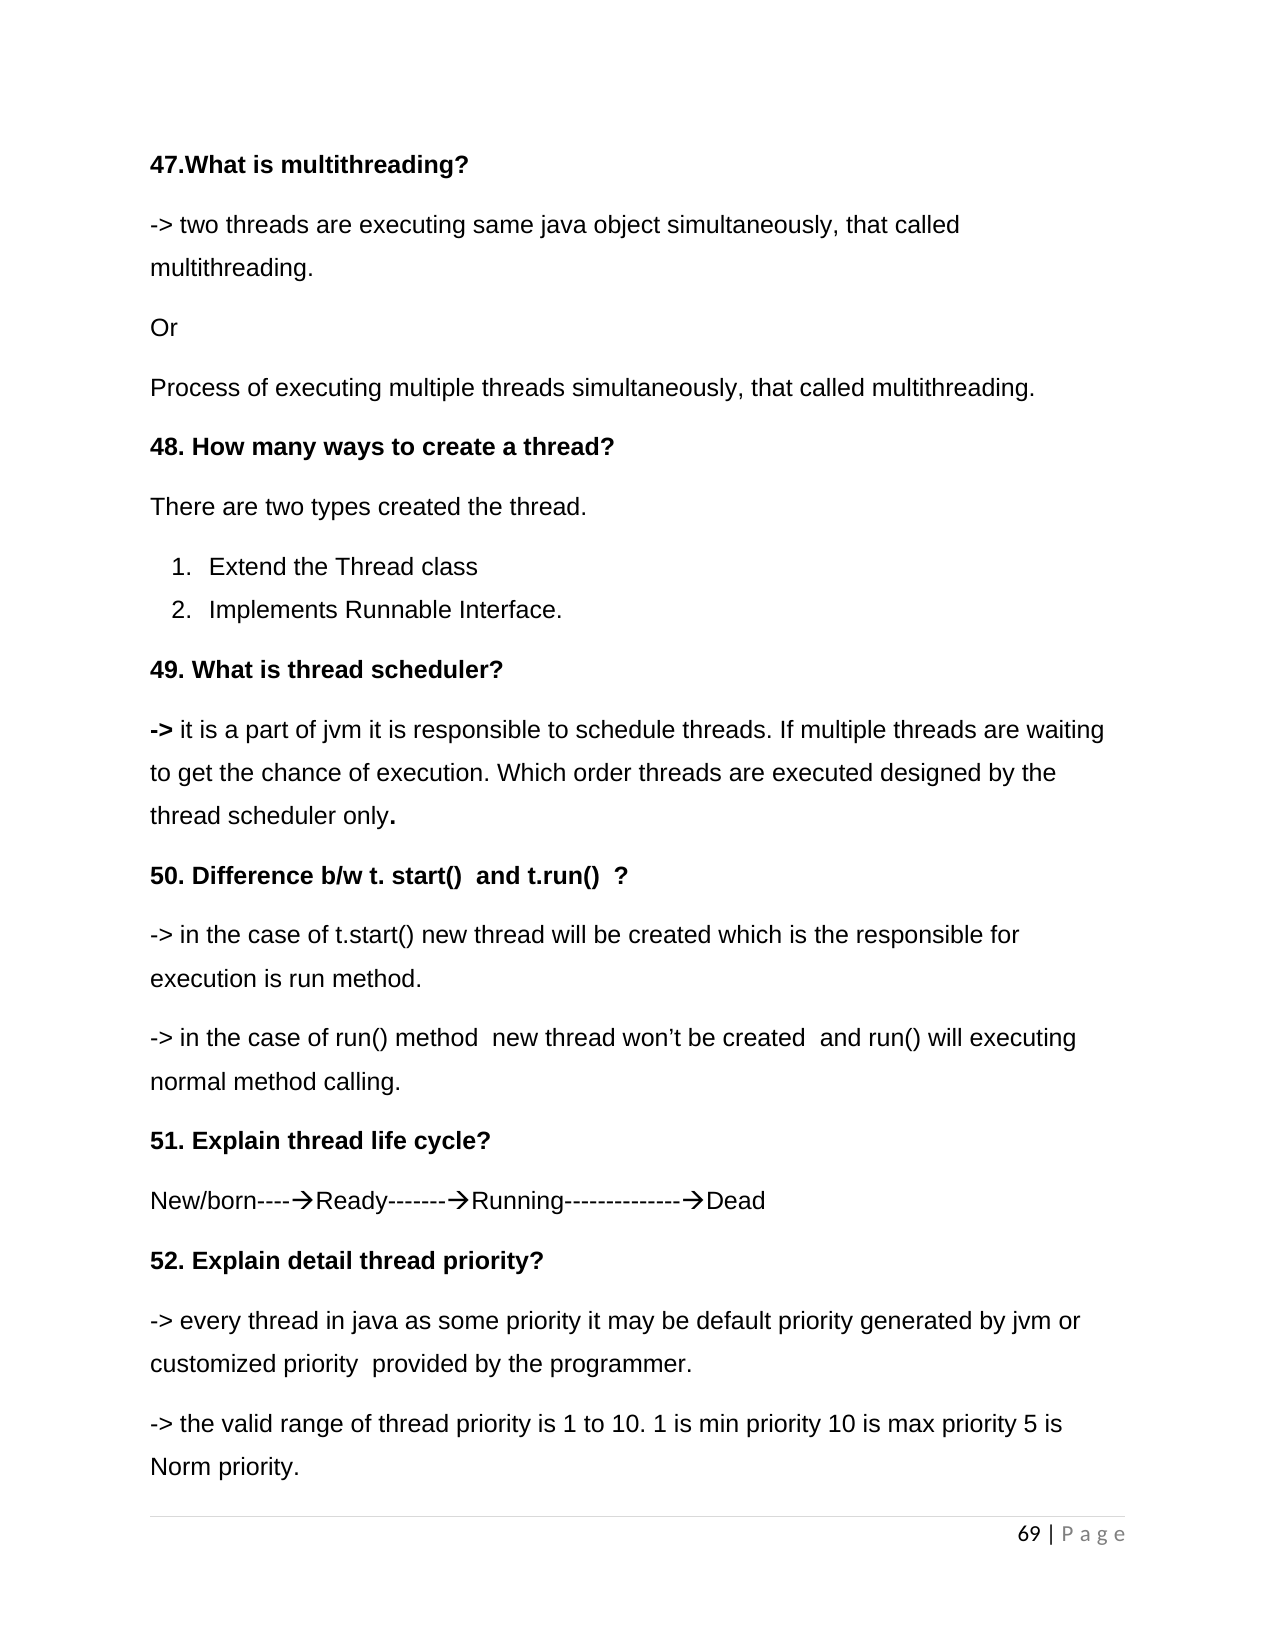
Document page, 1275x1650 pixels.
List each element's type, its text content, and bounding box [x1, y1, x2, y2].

text 47.What is multithreading? [150, 150, 1125, 179]
text -> every thread in java as some priority it may be default priority generated by jvm or customized priority provided by the programmer. [150, 1306, 1125, 1378]
text -> in the case of t.start() new thread will be created which is the responsible for execution is run method. [150, 920, 1125, 992]
text 48. How many ways to create a thread? [150, 432, 1125, 461]
text 49. What is thread scheduler? [150, 655, 1125, 683]
text -> in the case of run() method new thread won’t be created and run() will executing normal method calling. [150, 1023, 1125, 1095]
list Extend the Thread class [171, 552, 1125, 581]
text New/born----Ready-------Running--------------Dead [150, 1186, 1125, 1215]
text Or [150, 313, 1125, 341]
text -> two threads are executing same java object simultaneously, that called multithreading. [150, 210, 1125, 282]
text 52. Explain detail thread priority? [150, 1246, 1125, 1275]
text 51. Explain thread life cycle? [150, 1126, 1125, 1155]
text -> it is a part of jvm it is responsible to schedule threads. If multiple threads are waiting to get the chance of execution. Which order threads are executed designed by the thread scheduler only. [150, 714, 1125, 829]
text 50. Difference b/w t. start() and t.run() ? [150, 861, 1125, 889]
list Implements Runnable Interface. [171, 595, 1125, 624]
text -> the valid range of thread priority is 1 to 10. 1 is min priority 10 is max priority 5 is Norm priority. [150, 1409, 1125, 1481]
text There are two types created the thread. [150, 492, 1125, 521]
text Process of executing multiple threads simultaneously, that called multithreading. [150, 372, 1125, 401]
